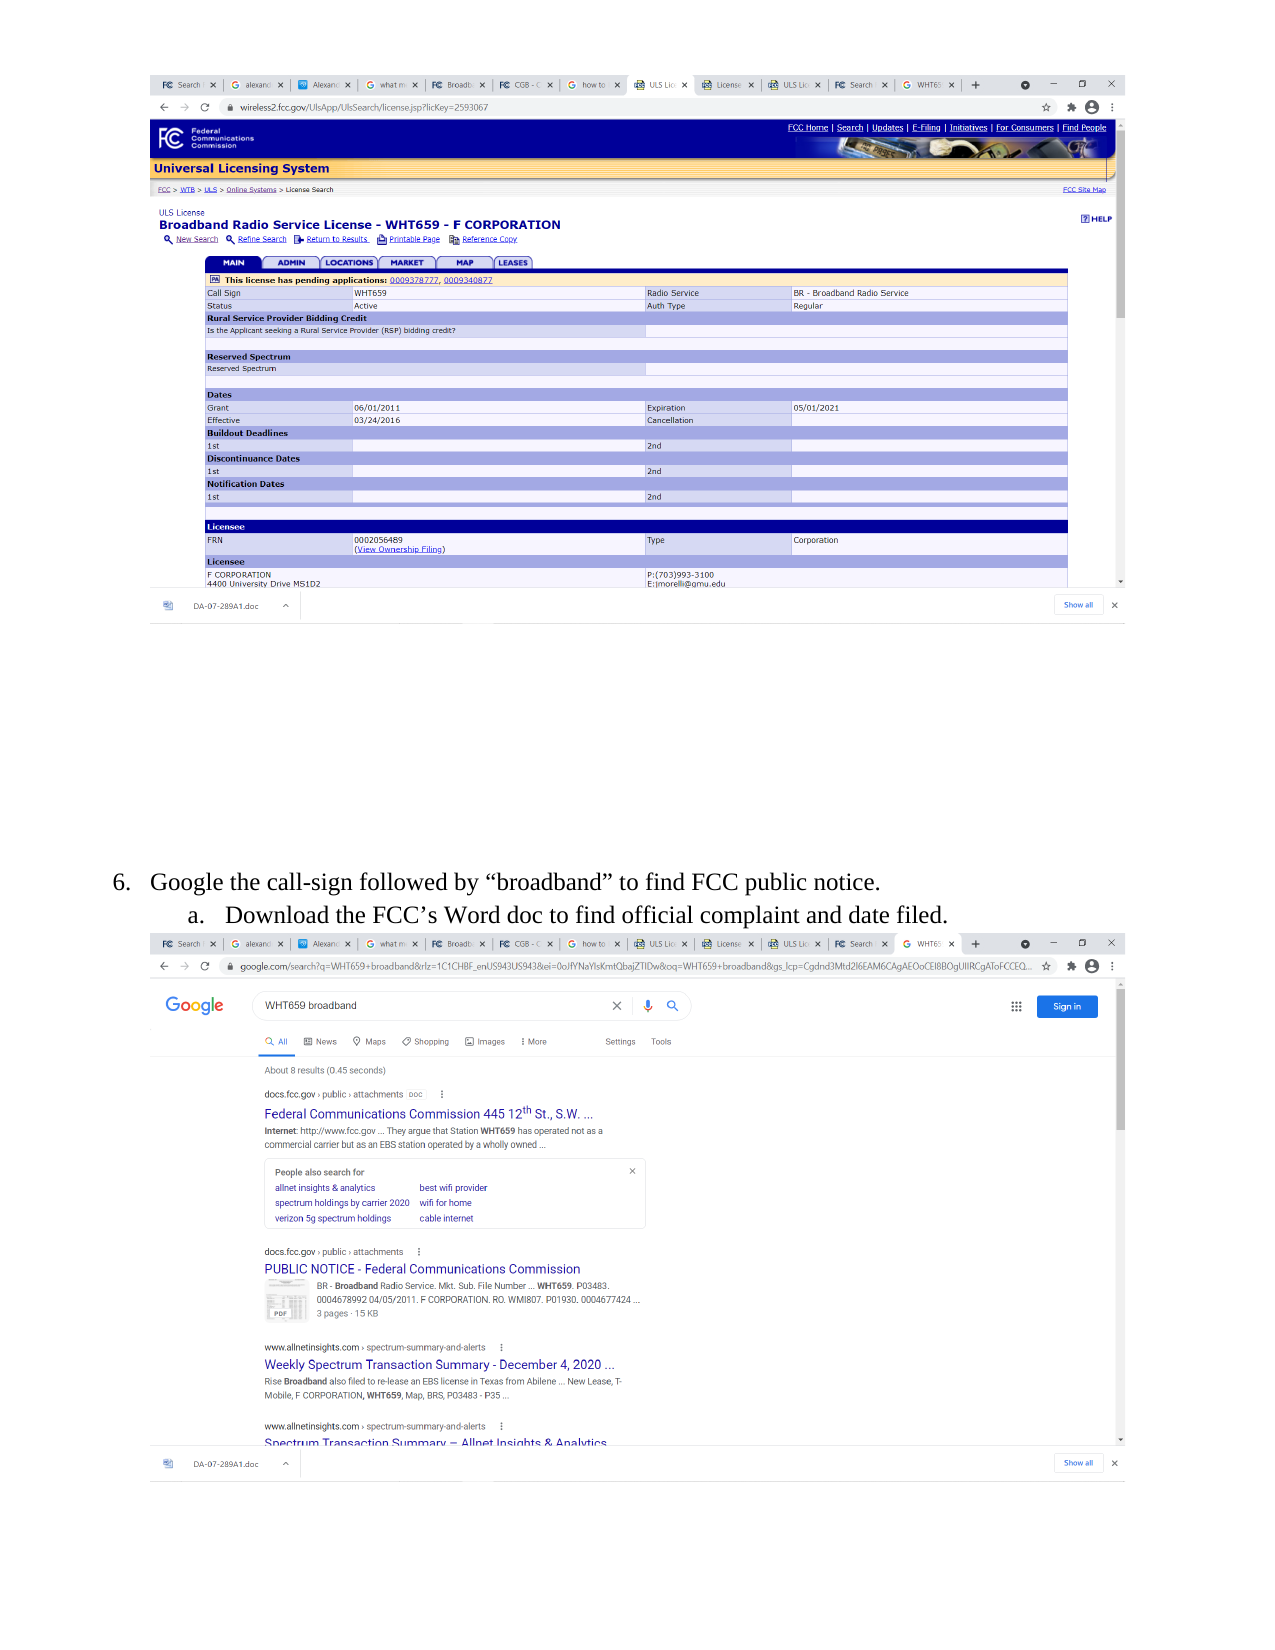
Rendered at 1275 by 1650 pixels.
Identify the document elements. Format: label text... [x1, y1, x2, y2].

picture [150, 75, 1125, 624]
picture [150, 933, 1125, 1482]
list Download the FCC’s Word doc to find official complaint and date filed. [187, 900, 1200, 929]
list Google the call-sign followed by “broadband” to find FCC public notice. [112, 867, 1200, 896]
